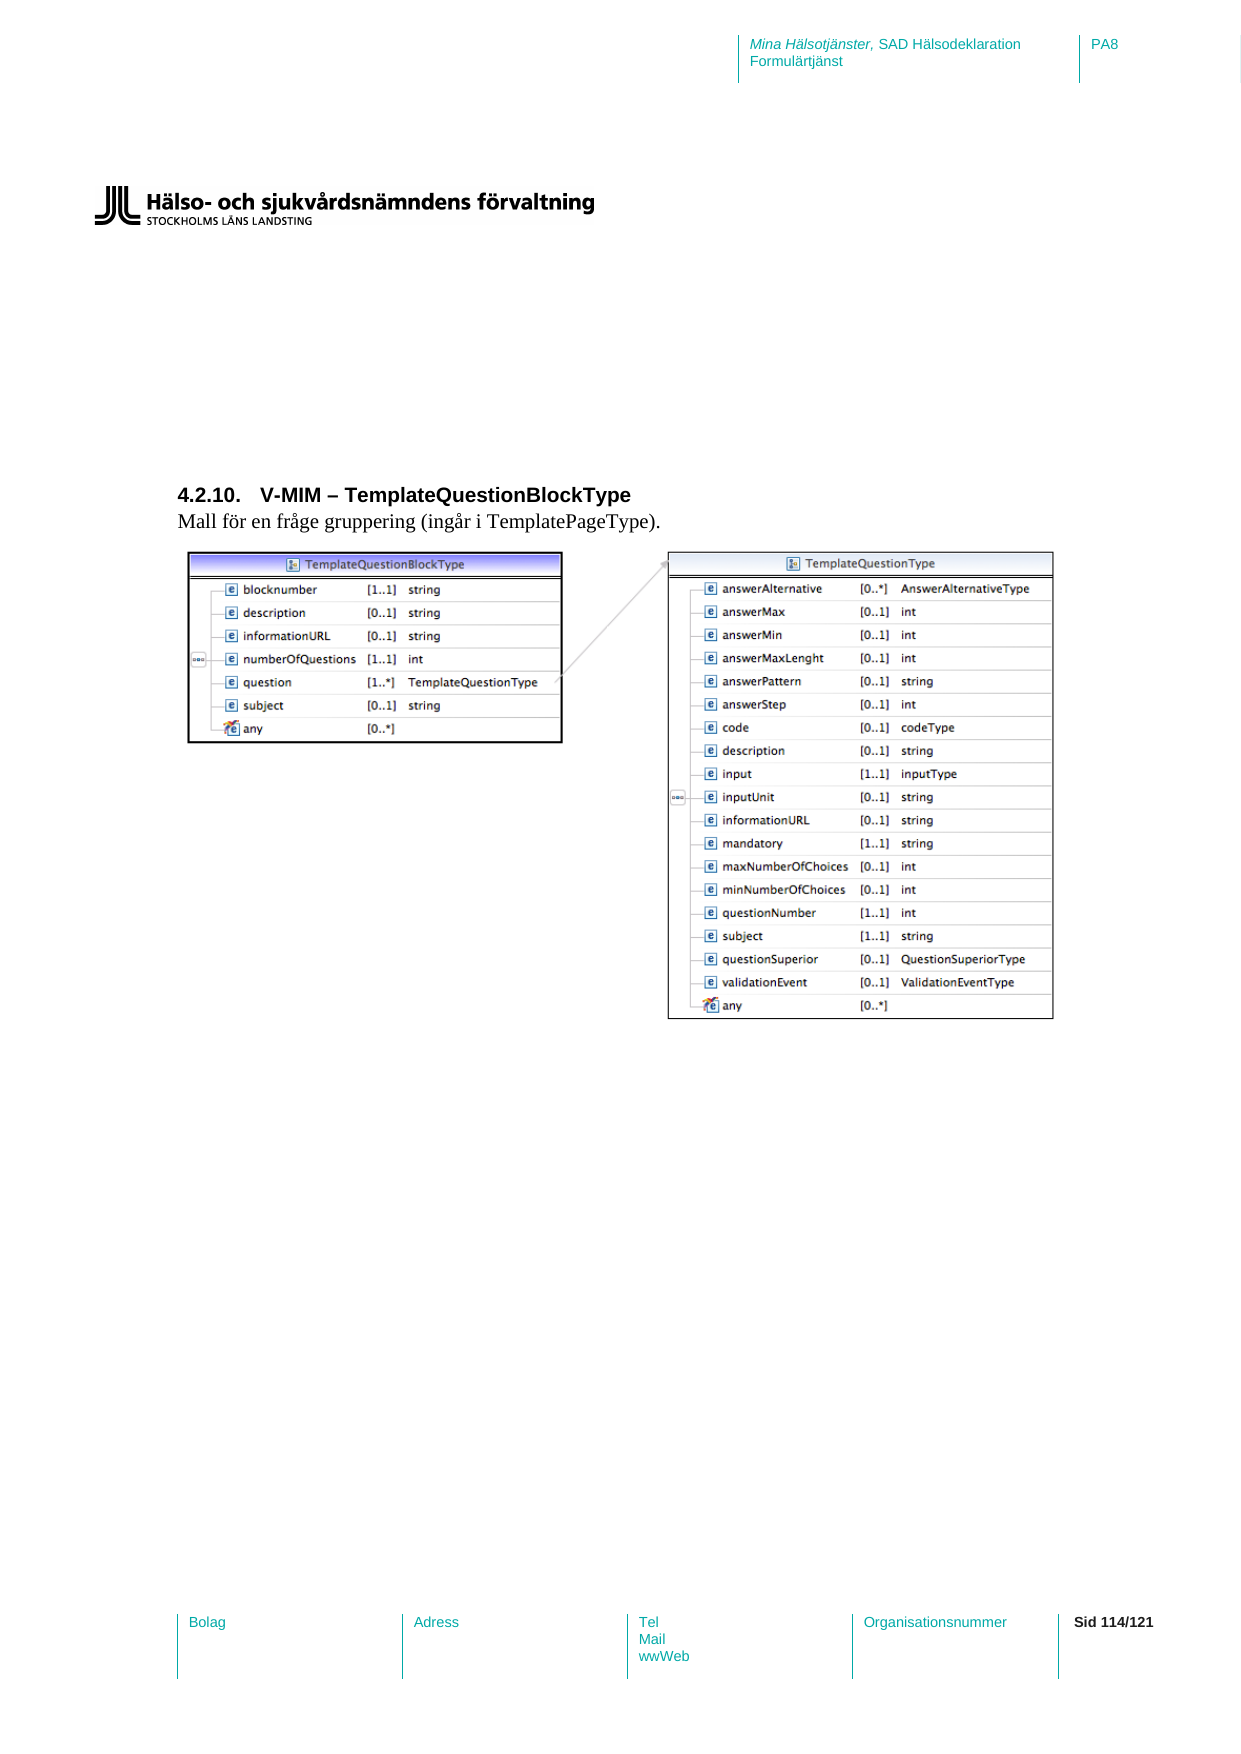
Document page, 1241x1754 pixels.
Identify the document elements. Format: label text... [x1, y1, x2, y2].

text Mall för en fråge gruppering (ingår i TemplatePageType). [177, 509, 1063, 533]
text V-MIM – TemplateQuestionBlockType [177, 483, 1063, 507]
picture [94, 186, 594, 225]
picture [177, 537, 1063, 1037]
